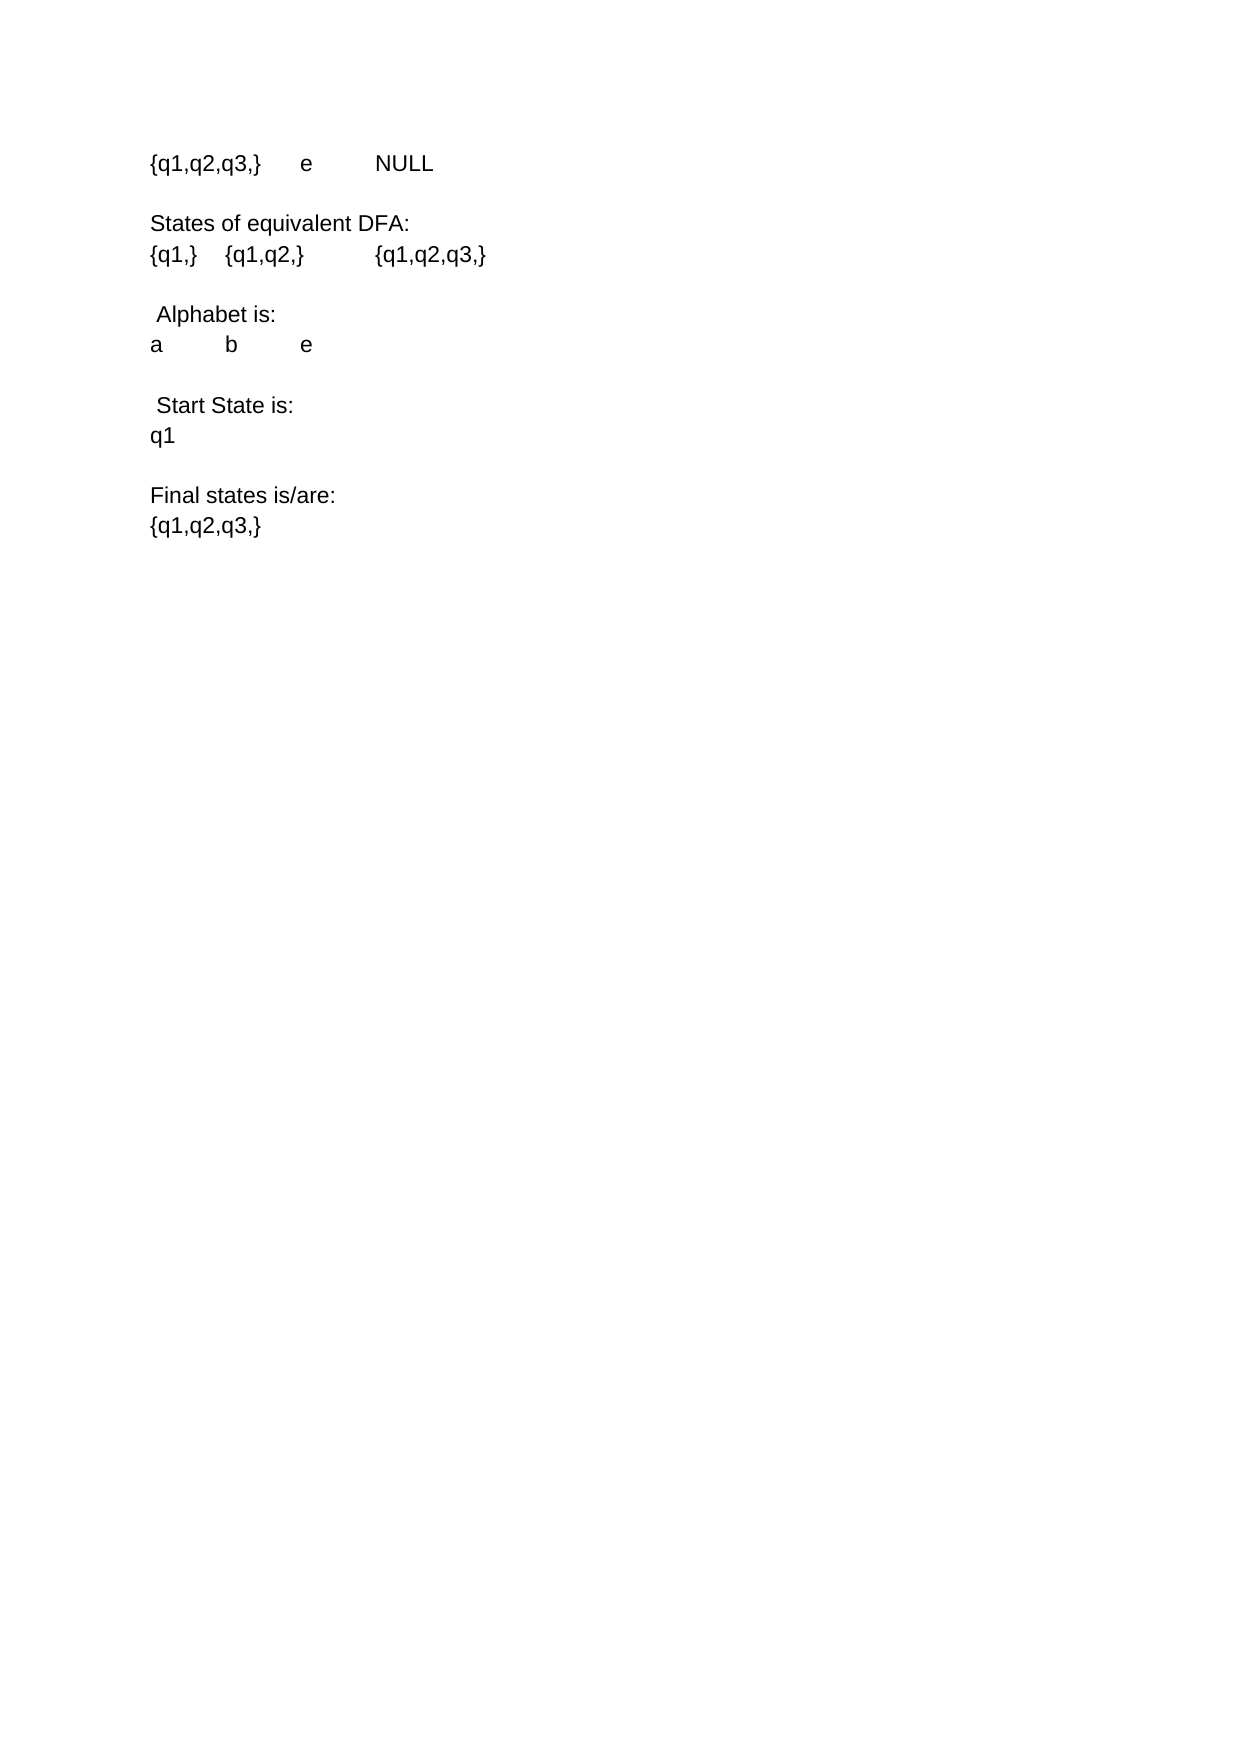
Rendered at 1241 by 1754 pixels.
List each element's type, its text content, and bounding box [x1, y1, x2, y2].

text q1 [150, 422, 1090, 448]
text {q1,} {q1,q2,} {q1,q2,q3,} [150, 241, 1090, 267]
text Alphabet is: [150, 301, 1090, 327]
text {q1,q2,q3,} e NULL [150, 150, 1090, 176]
text Final states is/are: [150, 482, 1090, 509]
text a b e [150, 331, 1090, 358]
text Start State is: [150, 392, 1090, 418]
text {q1,q2,q3,} [150, 512, 1090, 539]
text States of equivalent DFA: [150, 210, 1090, 237]
